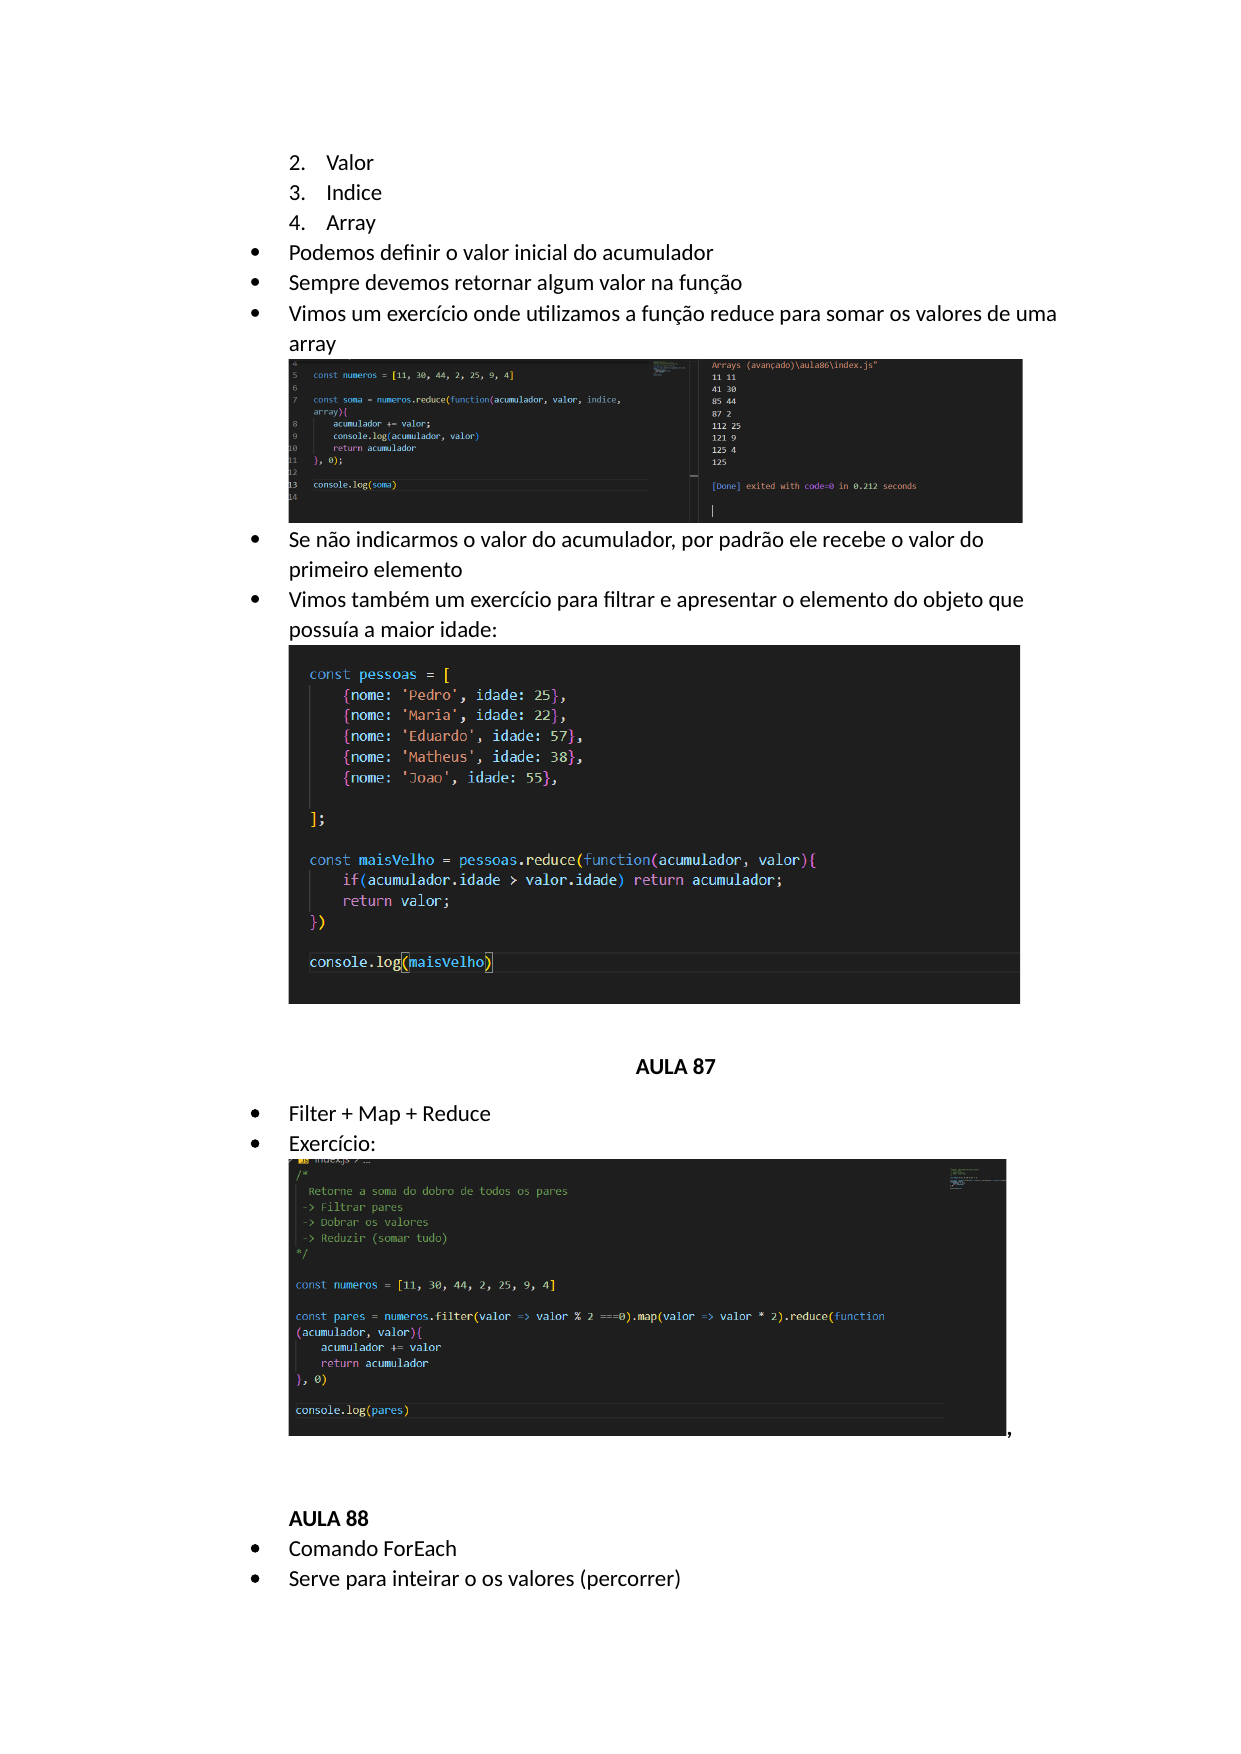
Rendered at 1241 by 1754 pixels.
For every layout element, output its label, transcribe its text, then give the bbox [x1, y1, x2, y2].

list Podemos definir o valor inicial do acumulador [251, 238, 1063, 266]
list Comando ForEach [251, 1534, 1063, 1562]
list Valor [288, 148, 1063, 176]
text AULA 87 [288, 1052, 1063, 1080]
list Exercício: [251, 1129, 1063, 1157]
list Vimos também um exercício para filtrar e apresentar o elemento do objeto que possuía a maior idade: [251, 585, 1063, 644]
picture [288, 645, 1021, 1004]
list Filter + Map + Reduce [251, 1099, 1063, 1127]
list Vimos um exercício onde utilizamos a função reduce para somar os valores de uma array [251, 299, 1063, 357]
list Indice [288, 178, 1063, 206]
list Serve para inteirar o os valores (percorrer) [251, 1564, 1063, 1592]
picture [288, 1159, 1007, 1436]
picture [288, 359, 1023, 523]
list AULA 88 [288, 1504, 1063, 1532]
list Array [288, 208, 1063, 236]
list Se não indicarmos o valor do acumulador, por padrão ele recebe o valor do primeiro elemento [251, 525, 1063, 583]
list Sempre devemos retornar algum valor na função [251, 268, 1063, 296]
